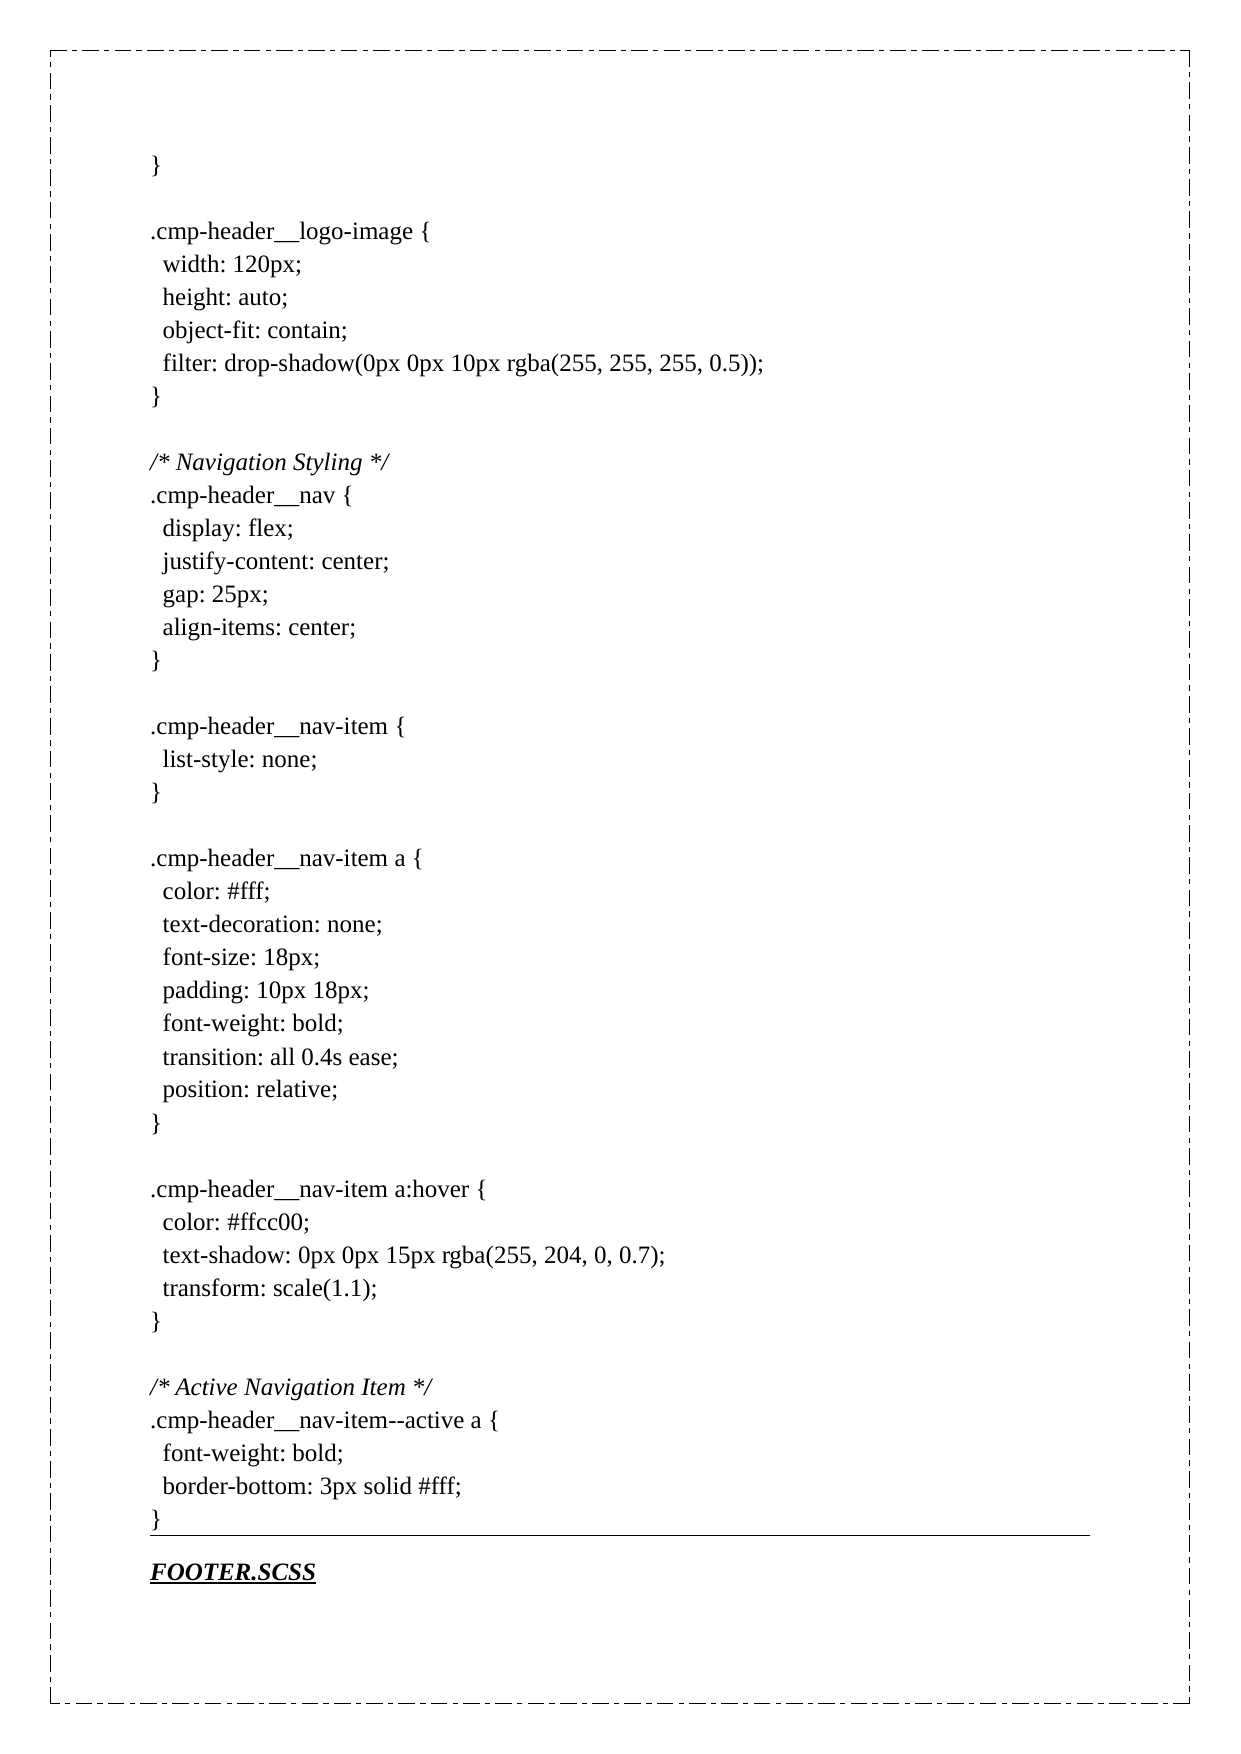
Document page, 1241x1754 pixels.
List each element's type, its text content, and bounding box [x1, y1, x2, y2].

text FOOTER.SCSS [150, 1557, 1090, 1586]
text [150, 150, 1090, 1535]
